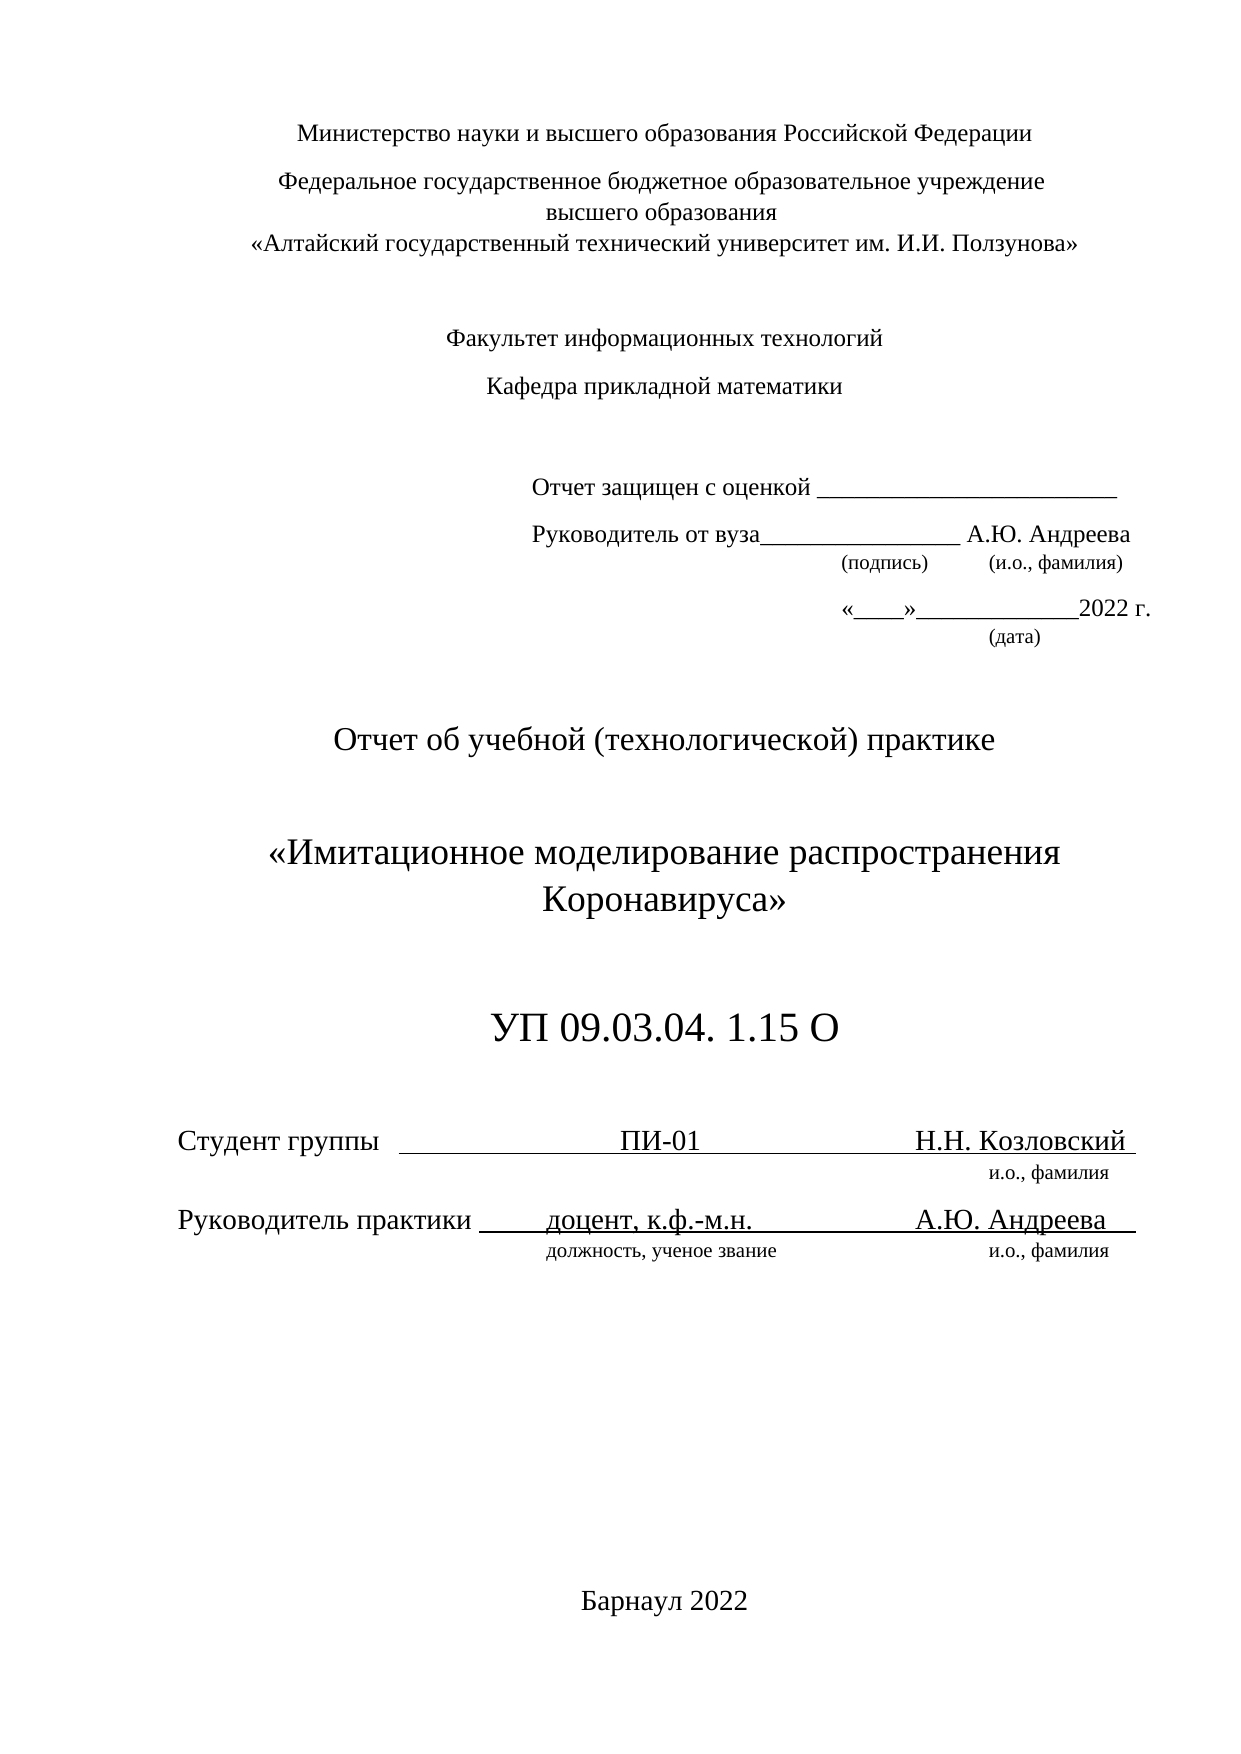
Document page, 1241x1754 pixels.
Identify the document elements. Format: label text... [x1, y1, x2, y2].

text Барнаул 2022 [177, 1583, 1152, 1617]
text должность, ученое звание и.о., фамилия [177, 1238, 1152, 1262]
text Отчет об учебной (технологической) практике [177, 719, 1152, 758]
text Министерство науки и высшего образования Российской Федерации [177, 118, 1152, 147]
text Отчет защищен с оценкой ________________________ [458, 472, 1152, 500]
text Студент группы ПИ-01 Н.Н. Козловский [177, 1123, 1152, 1157]
text Федеральное государственное бюджетное образовательное учреждение высшего образования «Алтайский государственный технический университет им. И.И. Ползунова» [177, 166, 1152, 257]
text «____»_____________2022 г. [532, 593, 1152, 622]
text Факультет информационных технологий [177, 323, 1152, 352]
text Руководитель от вуза________________ А.Ю. Андреева [532, 519, 1152, 548]
text УП 09.03.04. 1.15 О [177, 1002, 1152, 1050]
text (дата) [532, 624, 1152, 648]
text Кафедра прикладной математики [177, 371, 1152, 400]
text и.о., фамилия [177, 1160, 1152, 1184]
text «Имитационное моделирование распространения Коронавируса» [177, 829, 1152, 919]
text Руководитель практики доцент, к.ф.-м.н. А.Ю. Андреева [177, 1202, 1152, 1236]
text (подпись) (и.о., фамилия) [532, 550, 1152, 574]
